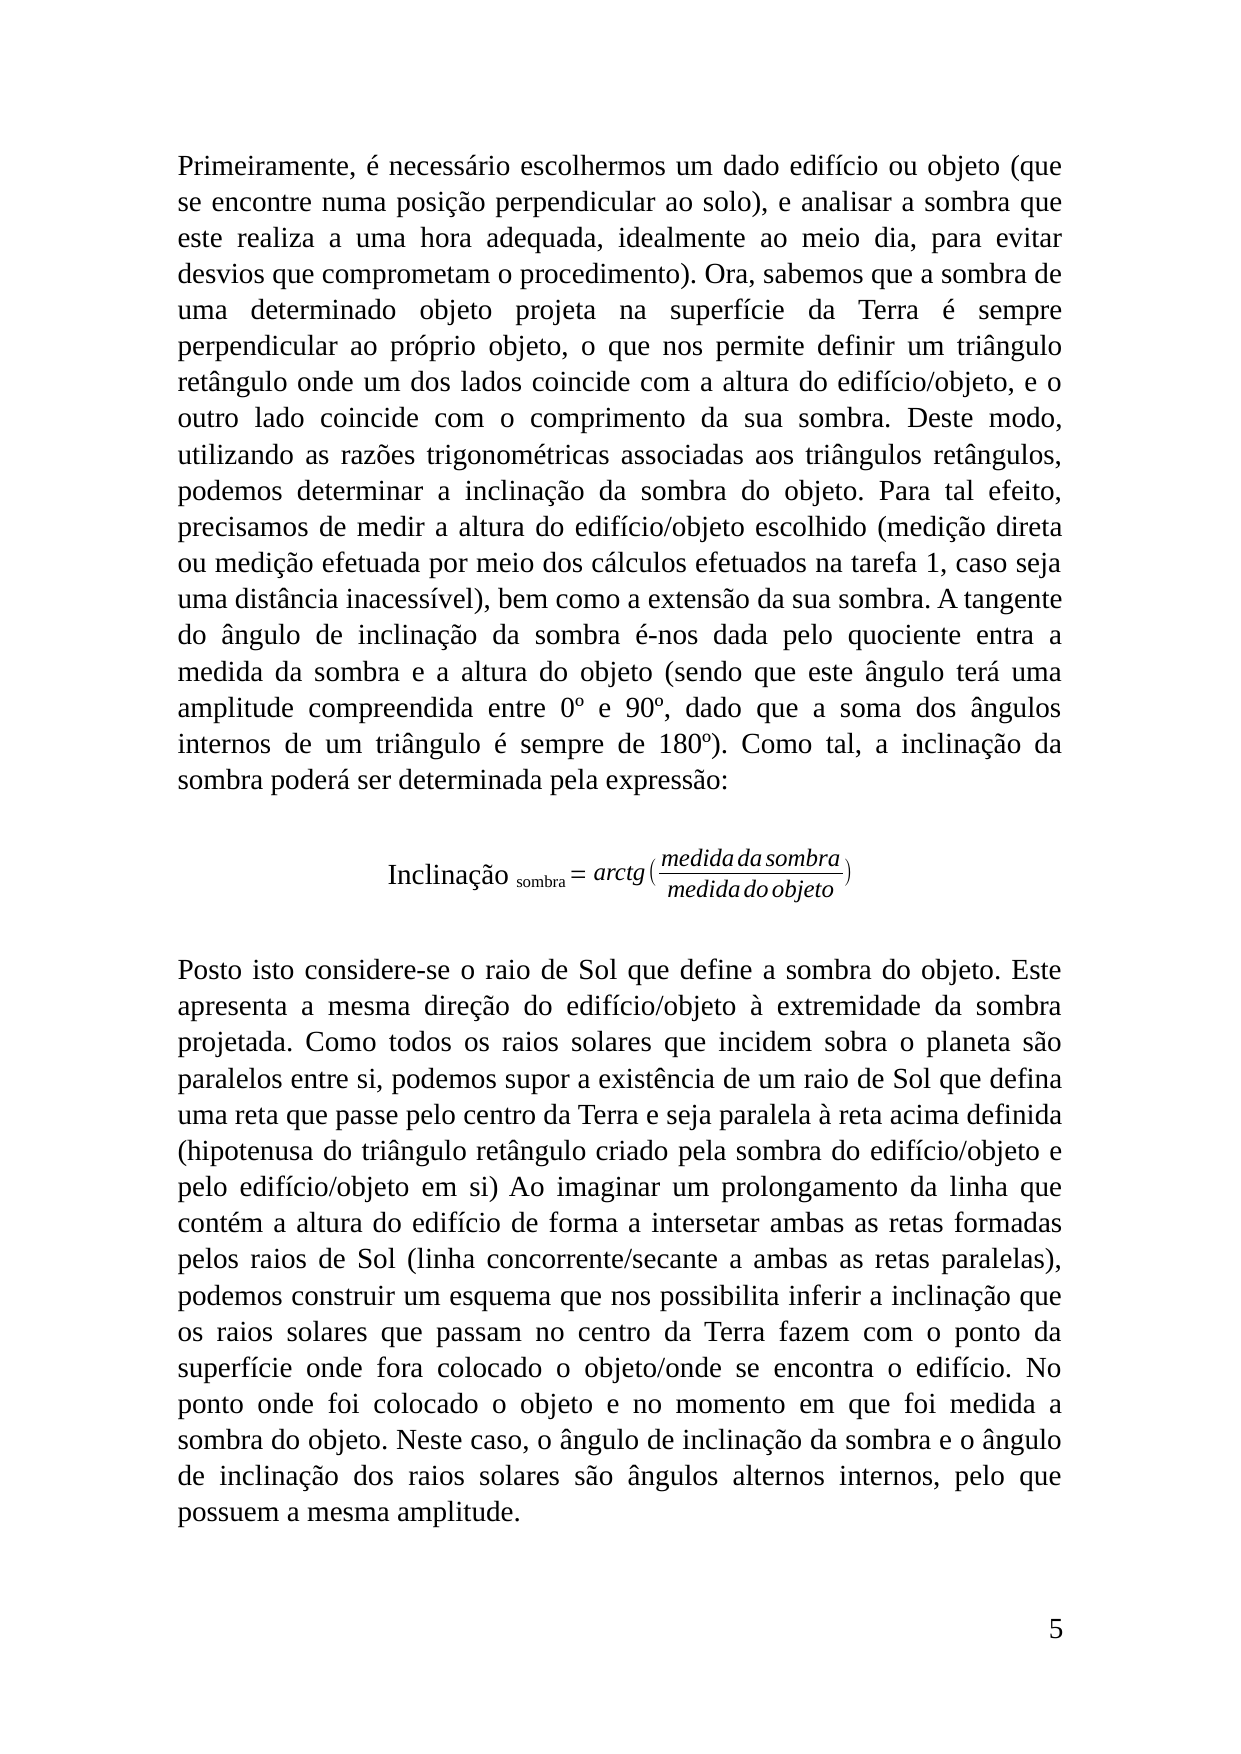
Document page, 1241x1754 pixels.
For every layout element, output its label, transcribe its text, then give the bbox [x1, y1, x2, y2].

text Posto isto considere-se o raio de Sol que define a sombra do objeto. Este apresenta a mesma direção do edifício/objeto à extremidade da sombra projetada. Como todos os raios solares que incidem sobra o planeta são paralelos entre si, podemos supor a existência de um raio de Sol que defina uma reta que passe pelo centro da Terra e seja paralela à reta acima definida (hipotenusa do triângulo retângulo criado pela sombra do edifício/objeto e pelo edifício/objeto em si) Ao imaginar um prolongamento da linha que contém a altura do edifício de forma a intersetar ambas as retas formadas pelos raios de Sol (linha concorrente/secante a ambas as retas paralelas), podemos construir um esquema que nos possibilita inferir a inclinação que os raios solares que passam no centro da Terra fazem com o ponto da superfície onde fora colocado o objeto/onde se encontra o edifício. No ponto onde foi colocado o objeto e no momento em que foi medida a sombra do objeto. Neste caso, o ângulo de inclinação da sombra e o ângulo de inclinação dos raios solares são ângulos alternos internos, pelo que possuem a mesma amplitude. [177, 952, 1063, 1528]
text Inclinação sombra = [177, 844, 1063, 903]
text Primeiramente, é necessário escolhermos um dado edifício ou objeto (que se encontre numa posição perpendicular ao solo), e analisar a sombra que este realiza a uma hora adequada, idealmente ao meio dia, para evitar desvios que comprometam o procedimento). Ora, sabemos que a sombra de uma determinado objeto projeta na superfície da Terra é sempre perpendicular ao próprio objeto, o que nos permite definir um triângulo retângulo onde um dos lados coincide com a altura do edifício/objeto, e o outro lado coincide com o comprimento da sua sombra. Deste modo, utilizando as razões trigonométricas associadas aos triângulos retângulos, podemos determinar a inclinação da sombra do objeto. Para tal efeito, precisamos de medir a altura do edifício/objeto escolhido (medição direta ou medição efetuada por meio dos cálculos efetuados na tarefa 1, caso seja uma distância inacessível), bem como a extensão da sua sombra. A tangente do ângulo de inclinação da sombra é-nos dada pelo quociente entra a medida da sombra e a altura do objeto (sendo que este ângulo terá uma amplitude compreendida entre 0º e 90º, dado que a soma dos ângulos internos de um triângulo é sempre de 180º). Como tal, a inclinação da sombra poderá ser determinada pela expressão: [177, 148, 1063, 796]
